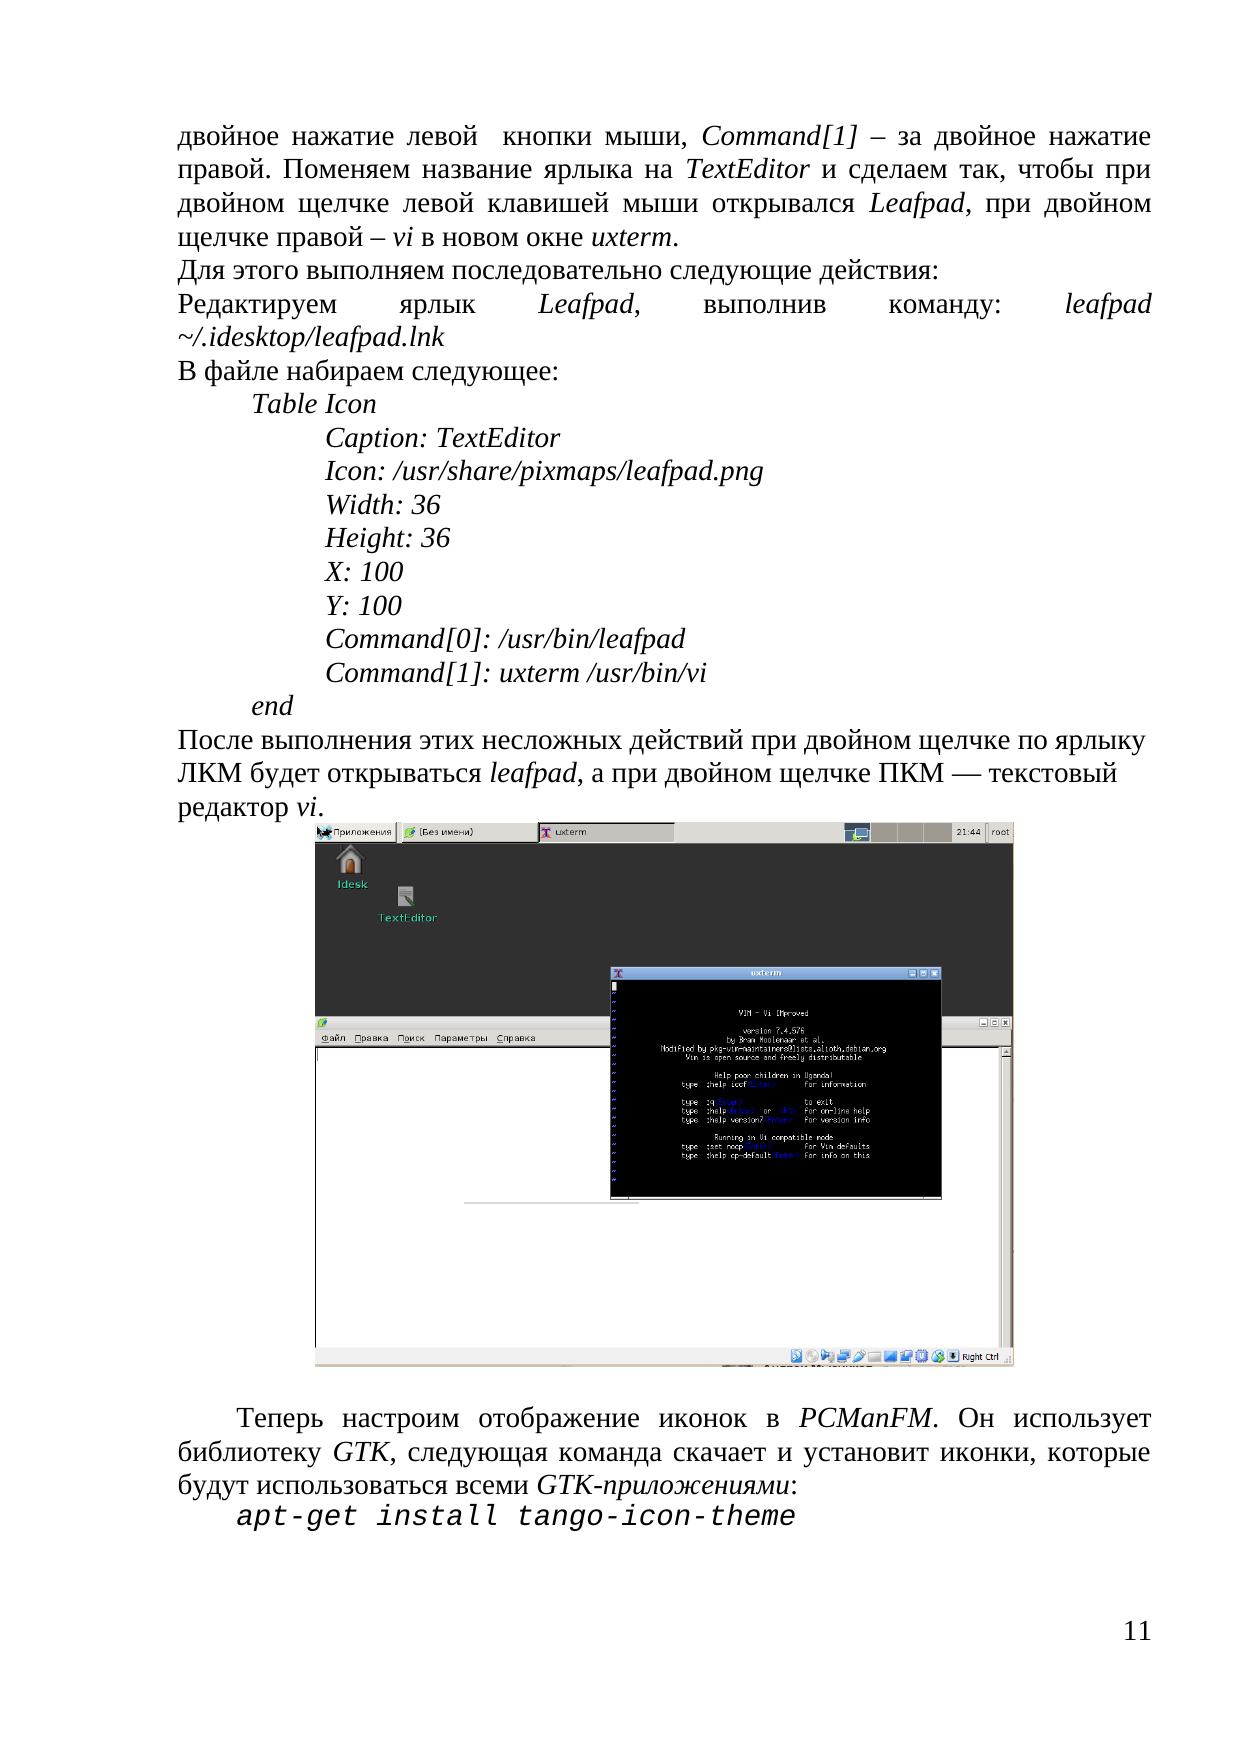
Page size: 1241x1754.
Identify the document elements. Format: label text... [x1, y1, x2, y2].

text Command[1]: uxterm /usr/bin/vi [177, 655, 1152, 688]
text Table Icon [177, 386, 1152, 420]
text Height: 36 [177, 521, 1152, 554]
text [177, 118, 1152, 252]
text Width: 36 [177, 487, 1152, 521]
text После выполнения этих несложных действий при двойном щелчке по ярлыку ЛКМ будет открываться leafpad, а при двойном щелчке ПКМ — текстовый редактор vi. [177, 722, 1152, 822]
text Caption: TextEditor [177, 420, 1152, 453]
text В файле набираем следующее: [177, 353, 1152, 386]
text Icon: /usr/share/pixmaps/leafpad.png [177, 453, 1152, 487]
text apt-get install tango-icon-theme [177, 1501, 1152, 1534]
text Command[0]: /usr/bin/leafpad [177, 621, 1152, 655]
text Редактируем ярлык Leafpad, выполнив команду: leafpad ~/.idesktop/leafpad.lnk [177, 286, 1152, 353]
text X: 100 [177, 554, 1152, 588]
text Для этого выполняем последовательно следующие действия: [177, 252, 1152, 286]
picture [315, 822, 1014, 1367]
text end [177, 688, 1152, 722]
text Теперь настроим отображение иконок в PCManFM. Он использует библиотеку GTK, следующая команда скачает и установит иконки, которые будут использоваться всеми GTK-приложениями: [177, 1400, 1152, 1501]
text Y: 100 [177, 588, 1152, 621]
